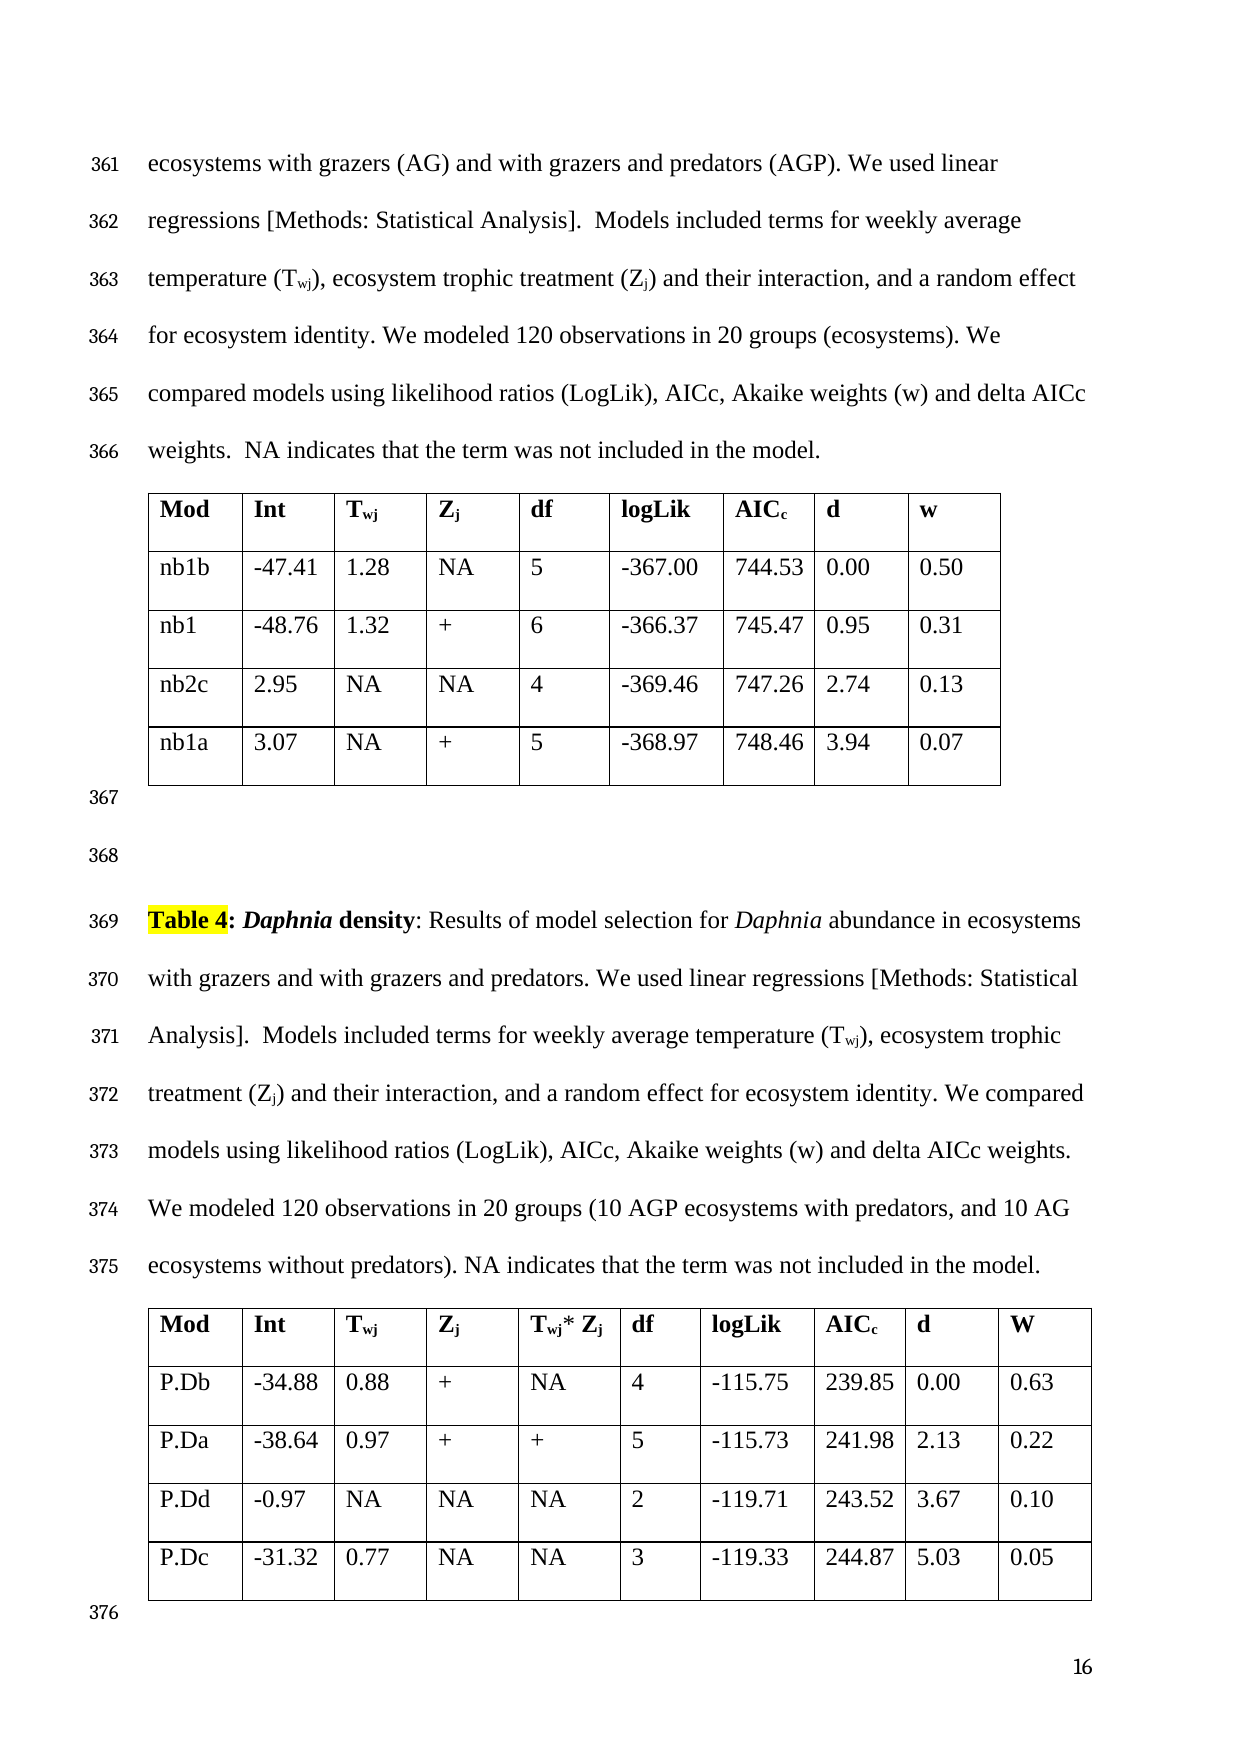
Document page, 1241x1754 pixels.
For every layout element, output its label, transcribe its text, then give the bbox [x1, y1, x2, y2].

table_cell + [427, 1367, 518, 1424]
table_cell NA [427, 552, 519, 609]
table_cell 239.85 [815, 1367, 905, 1424]
table_cell 1.28 [335, 552, 426, 609]
table_header Int [243, 494, 334, 551]
table_header Mod [149, 494, 242, 551]
table_cell 748.46 [724, 728, 814, 785]
table_cell 0.63 [999, 1367, 1091, 1424]
table_header Twj [335, 494, 426, 551]
table_cell 0.05 [999, 1543, 1091, 1600]
table_cell 5.03 [906, 1543, 998, 1600]
table_cell 6 [520, 611, 609, 668]
table_cell 3.67 [906, 1484, 998, 1541]
table_cell 2.74 [815, 669, 908, 726]
table_header df [520, 494, 609, 551]
table_cell P.Db [149, 1367, 242, 1424]
table_cell NA [335, 728, 426, 785]
table_cell 3 [621, 1543, 700, 1600]
table_cell 243.52 [815, 1484, 905, 1541]
table_cell -31.32 [243, 1543, 334, 1600]
table_header Int [243, 1309, 334, 1366]
table_header W [999, 1309, 1091, 1366]
table_cell nb1b [149, 552, 242, 609]
table_cell 3.94 [815, 728, 908, 785]
table_cell 0.97 [335, 1426, 426, 1483]
table_cell 0.00 [815, 552, 908, 609]
table_cell 0.77 [335, 1543, 426, 1600]
table_cell 0.13 [909, 669, 1000, 726]
table_cell nb1a [149, 728, 242, 785]
table_cell -119.33 [701, 1543, 814, 1600]
table_cell 0.07 [909, 728, 1000, 785]
table_cell 2.95 [243, 669, 334, 726]
table_cell -115.73 [701, 1426, 814, 1483]
table_cell 0.95 [815, 611, 908, 668]
table_cell NA [519, 1367, 620, 1424]
table_cell 0.50 [909, 552, 1000, 609]
table_header w [909, 494, 1000, 551]
table_header Twj* Zj [519, 1309, 620, 1366]
table_header AICc [724, 494, 814, 551]
table_cell NA [427, 1543, 518, 1600]
table_cell -115.75 [701, 1367, 814, 1424]
table_cell + [519, 1426, 620, 1483]
table_cell 5 [520, 728, 609, 785]
table_cell 1.32 [335, 611, 426, 668]
table_cell 744.53 [724, 552, 814, 609]
table_header Zj [427, 494, 519, 551]
table_cell -47.41 [243, 552, 334, 609]
subtitle Table 4: Daphnia density: Results of model selection for Daphnia abundance in ecosystems with grazers and with grazers and predators. We used linear regressions [Methods: Statistical Analysis]. Models included terms for weekly average temperature (Twj), ecosystem trophic treatment (Zj) and their interaction, and a random effect for ecosystem identity. We compared models using likelihood ratios (LogLik), AICc, Akaike weights (w) and delta AICc weights. We modeled 120 observations in 20 groups (10 AGP ecosystems with predators, and 10 AG ecosystems without predators). NA indicates that the term was not included in the model. [148, 905, 1092, 1279]
table_cell 244.87 [815, 1543, 905, 1600]
table_cell P.Dd [149, 1484, 242, 1541]
table_cell 5 [520, 552, 609, 609]
table_cell -48.76 [243, 611, 334, 668]
table_cell 745.47 [724, 611, 814, 668]
table_cell -0.97 [243, 1484, 334, 1541]
table_header Mod [149, 1309, 242, 1366]
table_header Zj [427, 1309, 518, 1366]
table_cell NA [519, 1543, 620, 1600]
table_cell -369.46 [610, 669, 723, 726]
table_cell NA [519, 1484, 620, 1541]
table_cell -367.00 [610, 552, 723, 609]
table_cell 0.00 [906, 1367, 998, 1424]
table_cell 747.26 [724, 669, 814, 726]
table_cell 0.31 [909, 611, 1000, 668]
table_cell 2.13 [906, 1426, 998, 1483]
table_cell NA [427, 669, 519, 726]
table_cell 3.07 [243, 728, 334, 785]
table_cell -368.97 [610, 728, 723, 785]
table_cell NA [335, 1484, 426, 1541]
table_header d [906, 1309, 998, 1366]
table_cell P.Dc [149, 1543, 242, 1600]
table_cell NA [427, 1484, 518, 1541]
table_cell -119.71 [701, 1484, 814, 1541]
table_cell P.Da [149, 1426, 242, 1483]
table_cell 0.88 [335, 1367, 426, 1424]
table_cell nb2c [149, 669, 242, 726]
table_cell + [427, 1426, 518, 1483]
table_cell 0.22 [999, 1426, 1091, 1483]
table_cell -34.88 [243, 1367, 334, 1424]
table_header Twj [335, 1309, 426, 1366]
table_cell 0.10 [999, 1484, 1091, 1541]
table_header AICc [815, 1309, 905, 1366]
table_header d [815, 494, 908, 551]
table_header df [621, 1309, 700, 1366]
table_cell 241.98 [815, 1426, 905, 1483]
table_cell 4 [520, 669, 609, 726]
table_header logLik [610, 494, 723, 551]
table_cell + [427, 728, 519, 785]
table_header logLik [701, 1309, 814, 1366]
table_cell NA [335, 669, 426, 726]
table_cell + [427, 611, 519, 668]
table_cell -366.37 [610, 611, 723, 668]
table_cell 2 [621, 1484, 700, 1541]
table_cell nb1 [149, 611, 242, 668]
table_cell 5 [621, 1426, 700, 1483]
table_cell 4 [621, 1367, 700, 1424]
table_cell -38.64 [243, 1426, 334, 1483]
